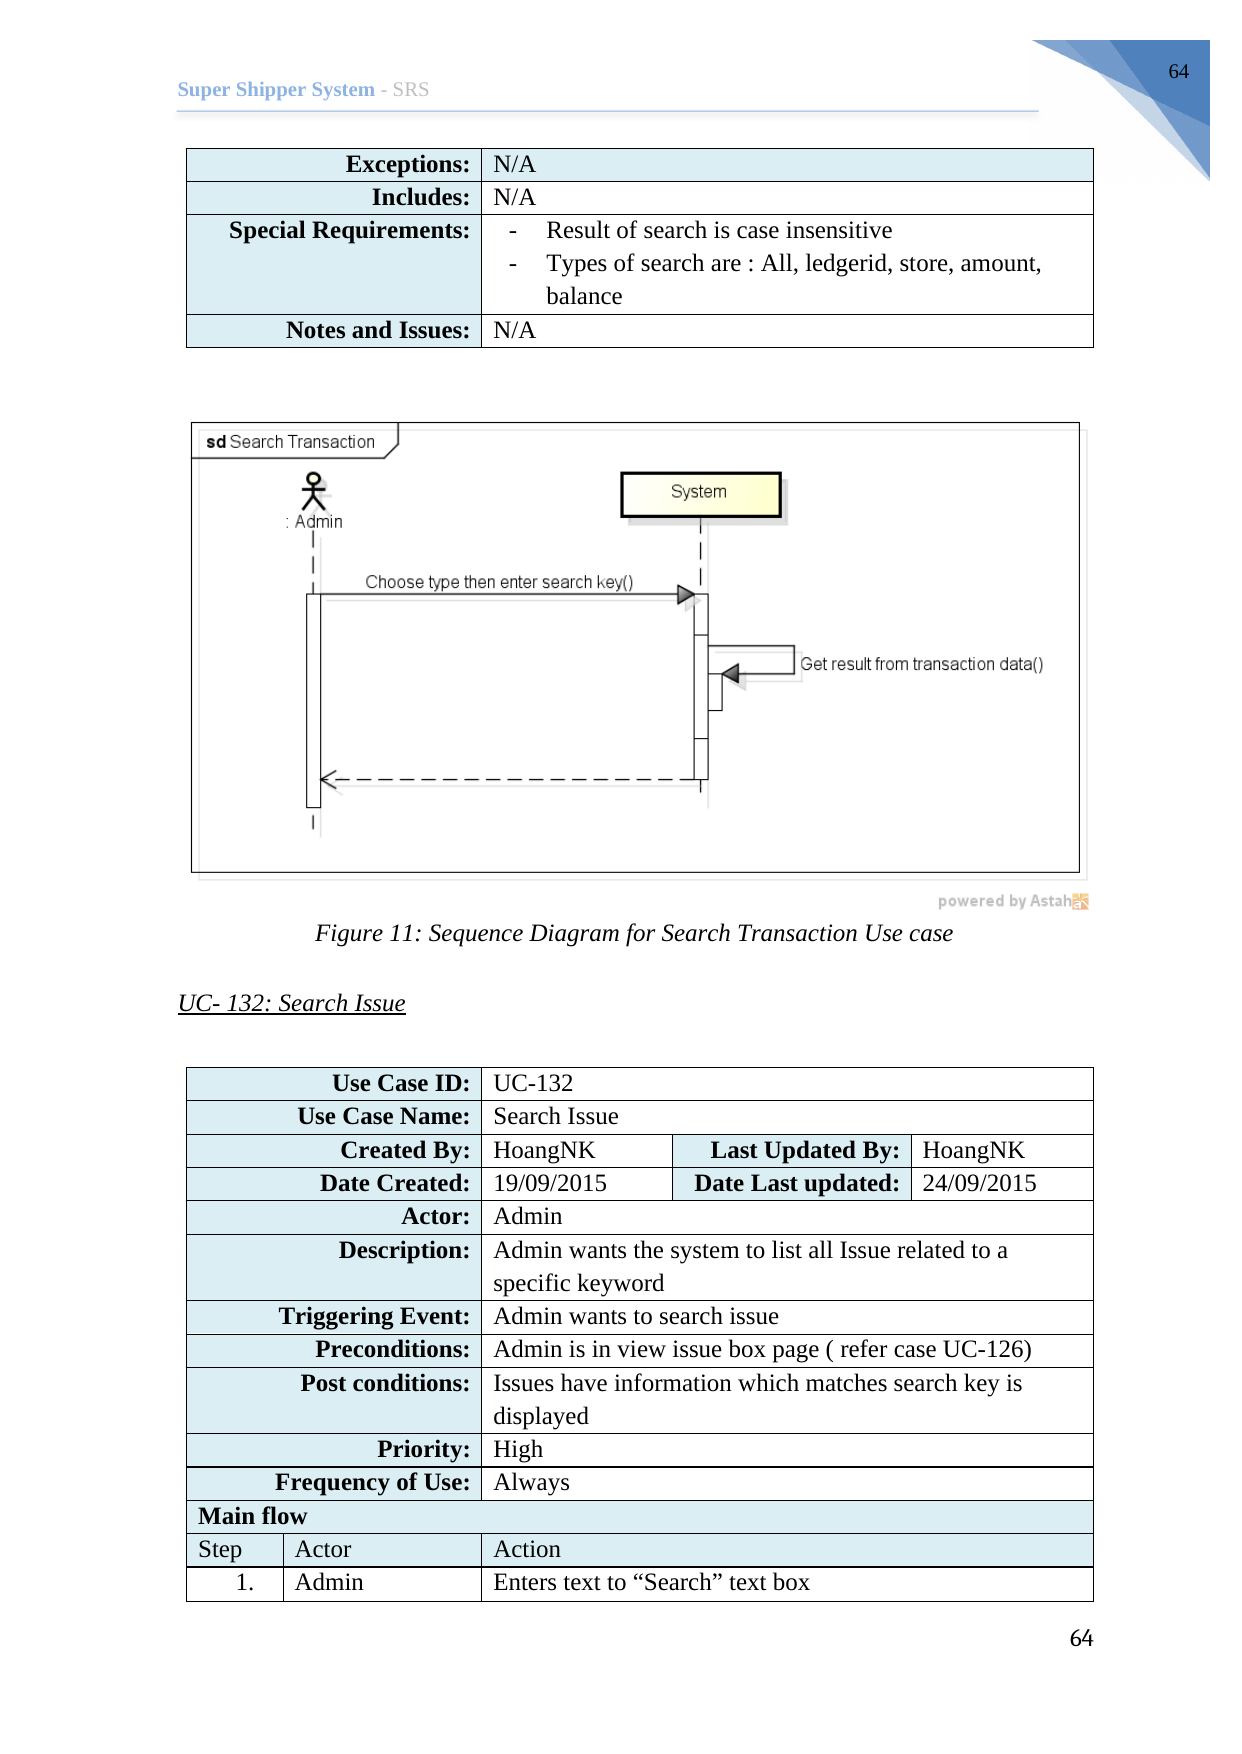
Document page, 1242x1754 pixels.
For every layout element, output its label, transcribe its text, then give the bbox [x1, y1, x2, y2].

table_cell Includes: [187, 182, 481, 214]
table_cell Always [482, 1468, 1093, 1500]
table_cell Date Last updated: [673, 1168, 911, 1200]
table_cell Use Case Name: [187, 1101, 481, 1134]
table_cell Admin [482, 1201, 1093, 1234]
table_cell Action [482, 1534, 1093, 1566]
table_cell Admin wants the system to list all Issue related to a specific keyword [482, 1235, 1093, 1300]
table_cell N/A [482, 315, 1093, 347]
table_header UC-132 [482, 1068, 1093, 1100]
table_cell Actor: [187, 1201, 481, 1234]
table_cell Admin is in view issue box page ( refer case UC-126) [482, 1335, 1093, 1367]
table_cell [187, 1568, 283, 1601]
table_cell Special Requirements: [187, 215, 481, 314]
table_cell High [482, 1434, 1093, 1466]
table_cell Created By: [187, 1135, 481, 1167]
table_cell HoangNK [482, 1135, 672, 1167]
table_cell Last Updated By: [673, 1135, 911, 1167]
table_cell N/A [482, 182, 1093, 214]
picture [177, 408, 1094, 915]
table_cell Search Issue [482, 1101, 1093, 1134]
text Figure 11: Sequence Diagram for Search Transaction Use case [177, 918, 1094, 947]
table_cell Priority: [187, 1434, 481, 1466]
table_cell Triggering Event: [187, 1301, 481, 1333]
table_cell Preconditions: [187, 1335, 481, 1367]
table_cell HoangNK [912, 1135, 1093, 1167]
table_cell Issues have information which matches search key is displayed [482, 1368, 1093, 1433]
subtitle UC- 132: Search Issue [177, 988, 1094, 1017]
table_cell Notes and Issues: [187, 315, 481, 347]
table_cell Exceptions: [187, 149, 481, 181]
table_cell Admin wants to search issue [482, 1301, 1093, 1333]
table_cell Date Created: [187, 1168, 481, 1200]
table_cell Enters text to “Search” text box [482, 1568, 1093, 1601]
table_cell Admin [284, 1568, 481, 1601]
table_cell Step [187, 1534, 283, 1566]
picture [1029, 40, 1210, 182]
table_cell Description: [187, 1235, 481, 1300]
table_cell Actor [284, 1534, 481, 1566]
table_cell Post conditions: [187, 1368, 481, 1433]
table_cell Result of search is case insensitive Types of search are : All, ledgerid, store, amount, balance [482, 215, 1093, 314]
table_cell Main flow [187, 1501, 1093, 1533]
table_cell Frequency of Use: [187, 1468, 481, 1500]
table_header Use Case ID: [187, 1068, 481, 1100]
table_cell N/A [482, 149, 1093, 181]
table_cell 19/09/2015 [482, 1168, 672, 1200]
table_cell 24/09/2015 [912, 1168, 1093, 1200]
